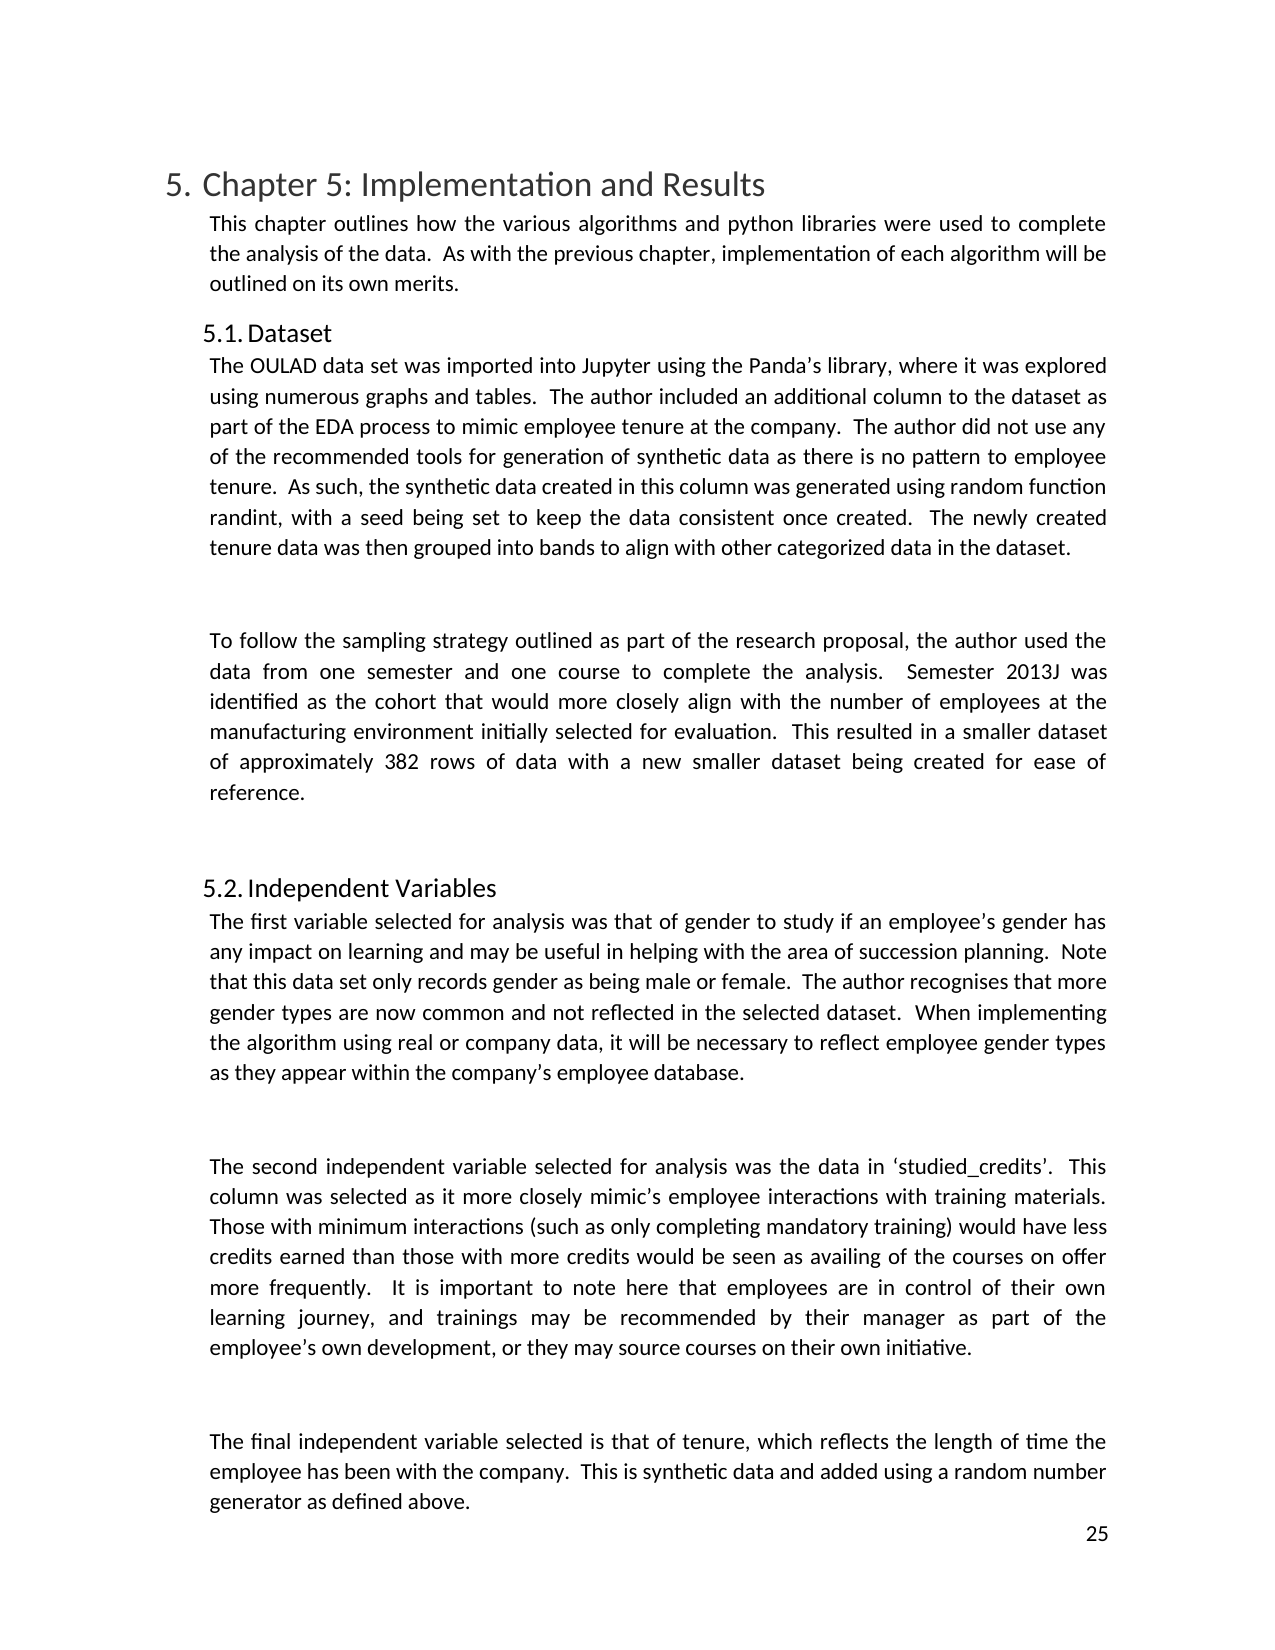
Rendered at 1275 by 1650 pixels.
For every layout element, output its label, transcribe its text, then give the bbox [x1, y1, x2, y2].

text The second independent variable selected for analysis was the data in ‘studied_credits’. This column was selected as it more closely mimic’s employee interactions with training materials. Those with minimum interactions (such as only completing mandatory training) would have less credits earned than those with more credits would be seen as availing of the courses on offer more frequently. It is important to note here that employees are in control of their own learning journey, and trainings may be recommended by their manager as part of the employee’s own development, or they may source courses on their own initiative. [209, 1152, 1109, 1361]
subtitle Independent Variables [202, 871, 1109, 904]
subtitle Dataset [202, 316, 1109, 349]
text This chapter outlines how the various algorithms and python libraries were used to complete the analysis of the data. As with the previous chapter, implementation of each algorithm will be outlined on its own merits. [209, 209, 1109, 297]
text To follow the sampling strategy outlined as part of the research proposal, the author used the data from one semester and one course to complete the analysis. Semester 2013J was identified as the cohort that would more closely align with the number of employees at the manufacturing environment initially selected for evaluation. This resulted in a smaller dataset of approximately 382 rows of data with a new smaller dataset being created for ease of reference. [209, 627, 1109, 806]
text The first variable selected for analysis was that of gender to study if an employee’s gender has any impact on learning and may be useful in helping with the area of succession planning. Note that this data set only records gender as being male or female. The author recognises that more gender types are now common and not reflected in the selected dataset. When implementing the algorithm using real or company data, it will be necessary to reflect employee gender types as they appear within the company’s employee database. [209, 907, 1109, 1086]
text The final independent variable selected is that of tenure, which reflects the length of time the employee has been with the company. This is synthetic data and added using a random number generator as defined above. [209, 1427, 1109, 1515]
text The OULAD data set was imported into Jupyter using the Panda’s library, where it was explored using numerous graphs and tables. The author included an additional column to the dataset as part of the EDA process to mimic employee tenure at the company. The author did not use any of the recommended tools for generation of synthetic data as there is no pattern to employee tenure. As such, the synthetic data created in this column was generated using random function randint, with a seed being set to keep the data consistent once created. The newly created tenure data was then grouped into bands to align with other categorized data in the dataset. [209, 352, 1109, 561]
subtitle Chapter 5: Implementation and Results [165, 162, 1108, 205]
